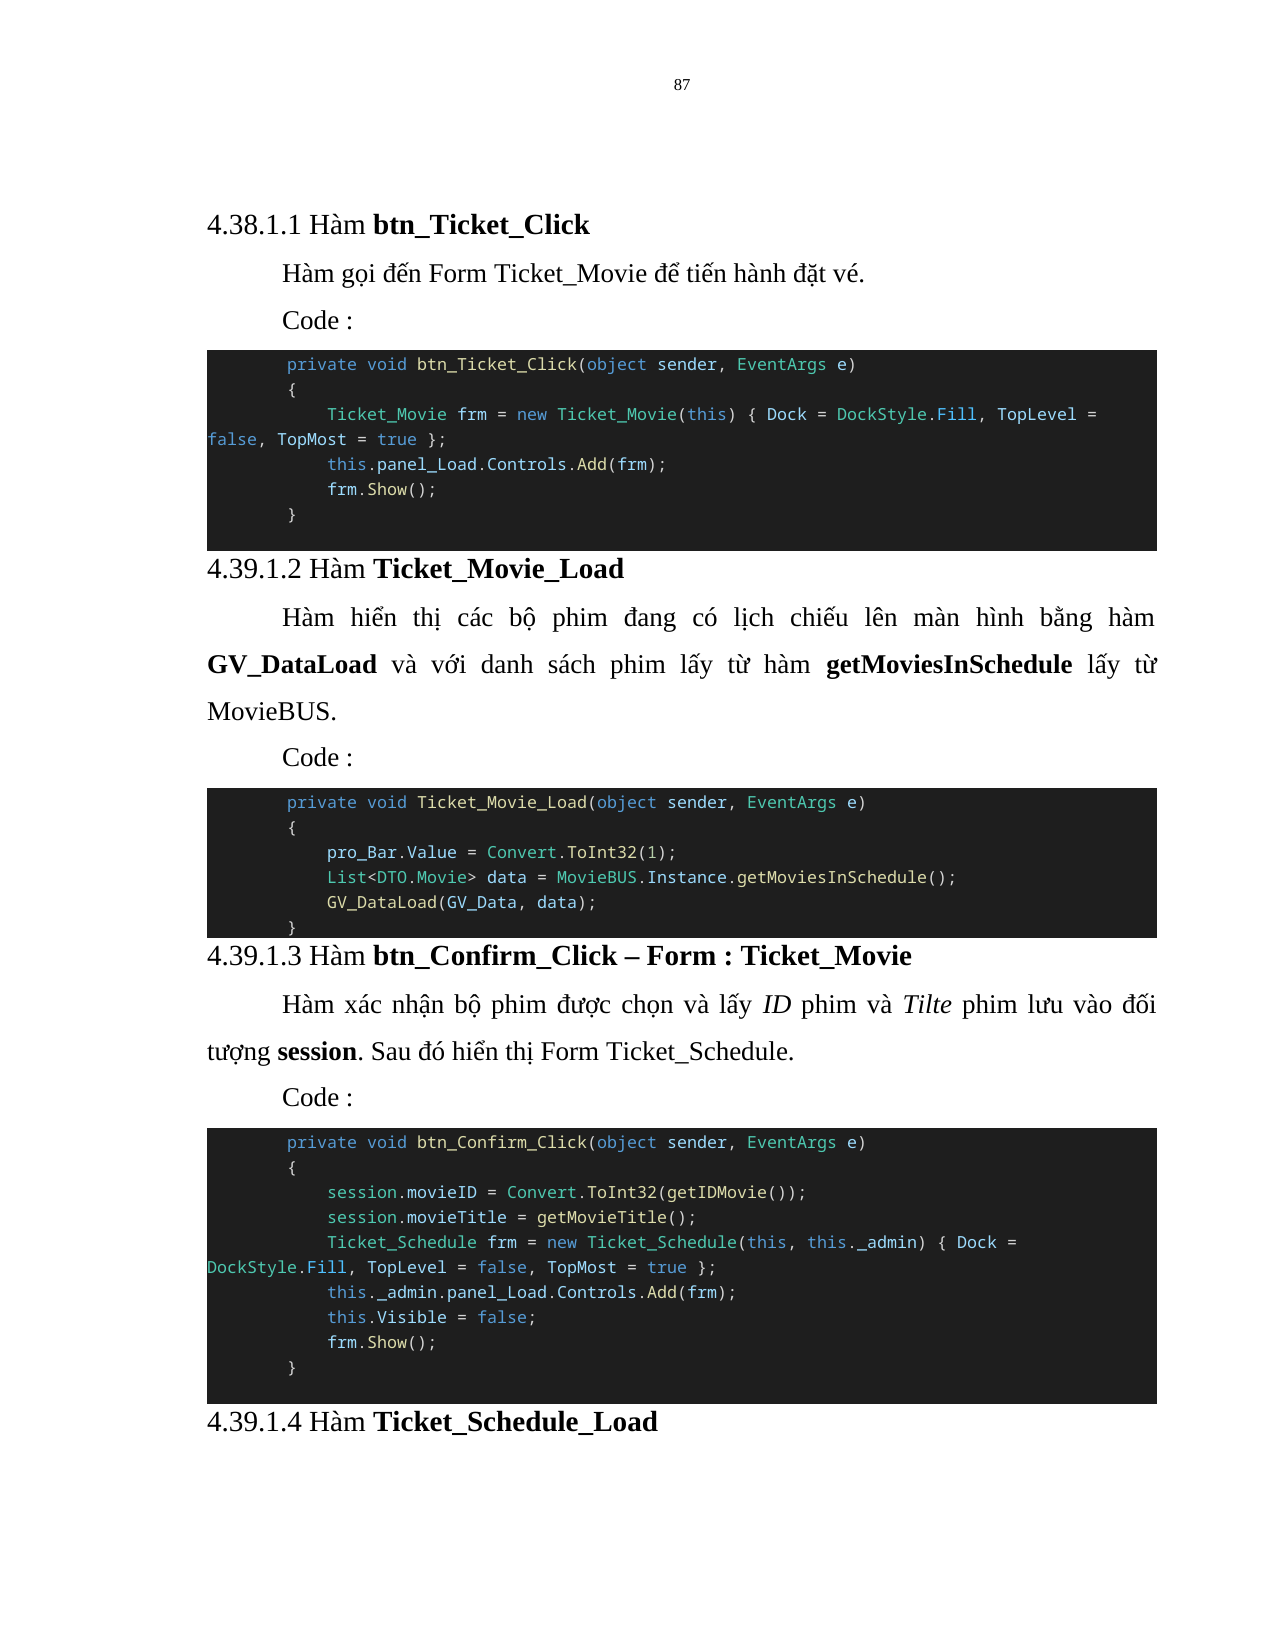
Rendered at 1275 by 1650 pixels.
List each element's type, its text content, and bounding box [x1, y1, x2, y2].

text private void btn_Confirm_Click(object sender, EventArgs e) [207, 1128, 1157, 1153]
text session.movieID = Convert.ToInt32(getIDMovie()); [207, 1178, 1157, 1203]
text 4.39.1.3 Hàm btn_Confirm_Click – Form : Ticket_Movie [207, 938, 1157, 971]
text frm.Show(); [207, 1328, 1157, 1353]
text Ticket_Movie frm = new Ticket_Movie(this) { Dock = DockStyle.Fill, TopLevel = false, TopMost = true }; [207, 400, 1157, 450]
text Code : [207, 304, 1157, 335]
text this.Visible = false; [207, 1303, 1157, 1328]
text { [207, 813, 1157, 838]
text Code : [207, 741, 1157, 772]
text private void btn_Ticket_Click(object sender, EventArgs e) [207, 350, 1157, 375]
text } [207, 500, 1157, 525]
text private void Ticket_Movie_Load(object sender, EventArgs e) [207, 788, 1157, 813]
text this._admin.panel_Load.Controls.Add(frm); [207, 1278, 1157, 1303]
text { [207, 375, 1157, 400]
text pro_Bar.Value = Convert.ToInt32(1); [207, 838, 1157, 863]
text Ticket_Schedule frm = new Ticket_Schedule(this, this._admin) { Dock = DockStyle.Fill, TopLevel = false, TopMost = true }; [207, 1228, 1157, 1278]
text List<DTO.Movie> data = MovieBUS.Instance.getMoviesInSchedule(); [207, 863, 1157, 888]
text 4.38.1.1 Hàm btn_Ticket_Click [207, 207, 1157, 240]
text this.panel_Load.Controls.Add(frm); [207, 450, 1157, 475]
text Hàm xác nhận bộ phim được chọn và lấy ID phim và Tilte phim lưu vào đối tượng session. Sau đó hiển thị Form Ticket_Schedule. [207, 988, 1157, 1066]
text 4.39.1.2 Hàm Ticket_Movie_Load [207, 551, 1157, 584]
text { [207, 1153, 1157, 1178]
text Hàm gọi đến Form Ticket_Movie để tiến hành đặt vé. [207, 257, 1157, 288]
text } [207, 1353, 1157, 1378]
text frm.Show(); [207, 475, 1157, 500]
text session.movieTitle = getMovieTitle(); [207, 1203, 1157, 1228]
text GV_DataLoad(GV_Data, data); [207, 888, 1157, 913]
text } [207, 913, 1157, 938]
text 4.39.1.4 Hàm Ticket_Schedule_Load [207, 1404, 1157, 1437]
text Code : [207, 1082, 1157, 1113]
text Hàm hiển thị các bộ phim đang có lịch chiếu lên màn hình bằng hàm GV_DataLoad và với danh sách phim lấy từ hàm getMoviesInSchedule lấy từ MovieBUS. [207, 601, 1157, 726]
